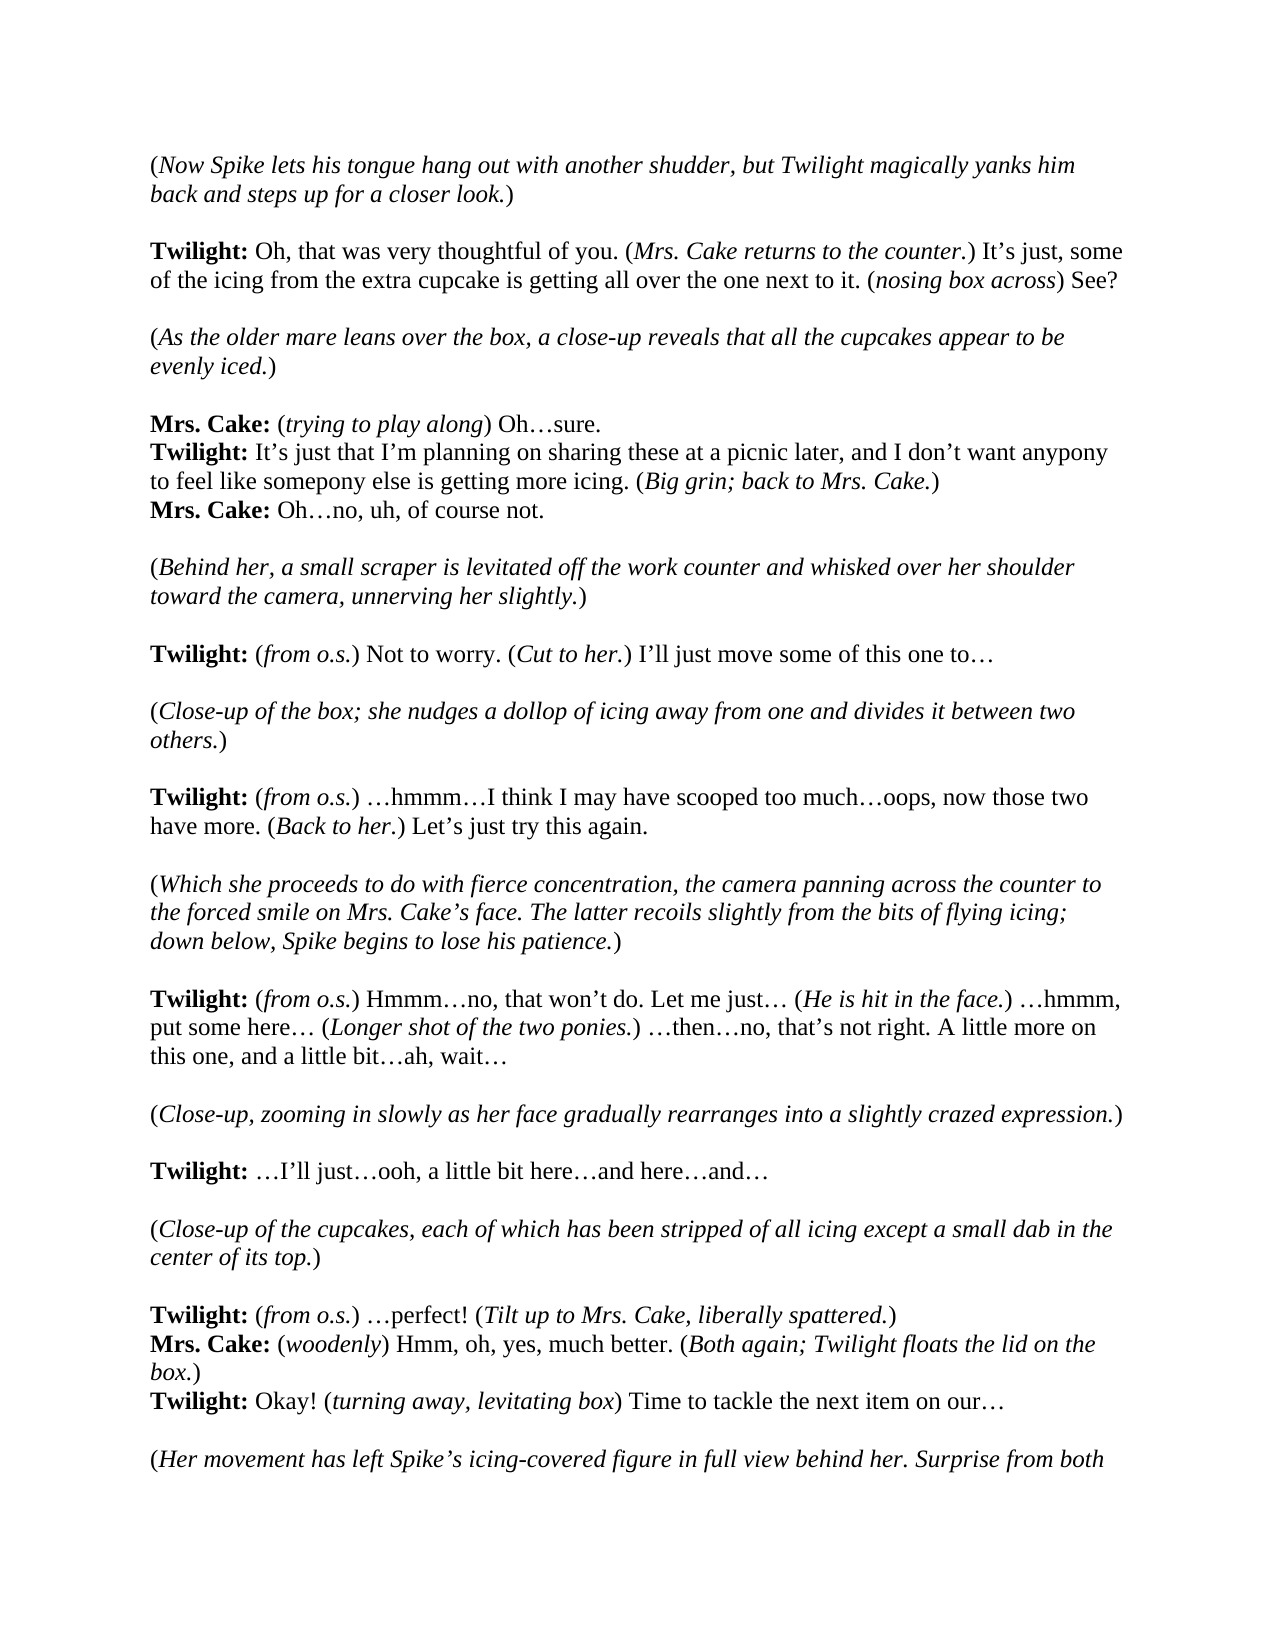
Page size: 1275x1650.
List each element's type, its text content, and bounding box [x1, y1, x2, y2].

text Twilight: …I’ll just…ooh, a little bit here…and here…and… [150, 1156, 1125, 1185]
text (Close-up of the box; she nudges a dollop of icing away from one and divides it between two others.) [150, 696, 1125, 754]
text Mrs. Cake: (woodenly) Hmm, oh, yes, much better. (Both again; Twilight floats the lid on the box.) [150, 1329, 1125, 1386]
text Twilight: Oh, that was very thoughtful of you. (Mrs. Cake returns to the counter.) It’s just, some of the icing from the extra cupcake is getting all over the one next to it. (nosing box across) See? [150, 236, 1125, 294]
text Mrs. Cake: Oh…no, uh, of course not. [150, 495, 1125, 524]
text (Now Spike lets his tongue hang out with another shudder, but Twilight magically yanks him back and steps up for a closer look.) [150, 150, 1125, 207]
text (Behind her, a small scraper is levitated off the work counter and whisked over her shoulder toward the camera, unnerving her slightly.) [150, 552, 1125, 610]
text Twilight: It’s just that I’m planning on sharing these at a picnic later, and I don’t want anypony to feel like somepony else is getting more icing. (Big grin; back to Mrs. Cake.) [150, 437, 1125, 495]
text Twilight: (from o.s.) …perfect! (Tilt up to Mrs. Cake, liberally spattered.) [150, 1300, 1125, 1329]
text Twilight: Okay! (turning away, levitating box) Time to tackle the next item on our… [150, 1386, 1125, 1415]
text (Which she proceeds to do with fierce concentration, the camera panning across the counter to the forced smile on Mrs. Cake’s face. The latter recoils slightly from the bits of flying icing; down below, Spike begins to lose his patience.) [150, 869, 1125, 955]
text (Close-up of the cupcakes, each of which has been stripped of all icing except a small dab in the center of its top.) [150, 1214, 1125, 1271]
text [150, 1444, 1125, 1472]
text (Close-up, zooming in slowly as her face gradually rearranges into a slightly crazed expression.) [150, 1099, 1125, 1127]
text Twilight: (from o.s.) Hmmm…no, that won’t do. Let me just… (He is hit in the face.) …hmmm, put some here… (Longer shot of the two ponies.) …then…no, that’s not right. A little more on this one, and a little bit…ah, wait… [150, 984, 1125, 1070]
text Twilight: (from o.s.) …hmmm…I think I may have scooped too much…oops, now those two have more. (Back to her.) Let’s just try this again. [150, 782, 1125, 840]
text Twilight: (from o.s.) Not to worry. (Cut to her.) I’ll just move some of this one to… [150, 639, 1125, 667]
text (As the older mare leans over the box, a close-up reveals that all the cupcakes appear to be evenly iced.) [150, 322, 1125, 380]
text Mrs. Cake: (trying to play along) Oh…sure. [150, 409, 1125, 437]
